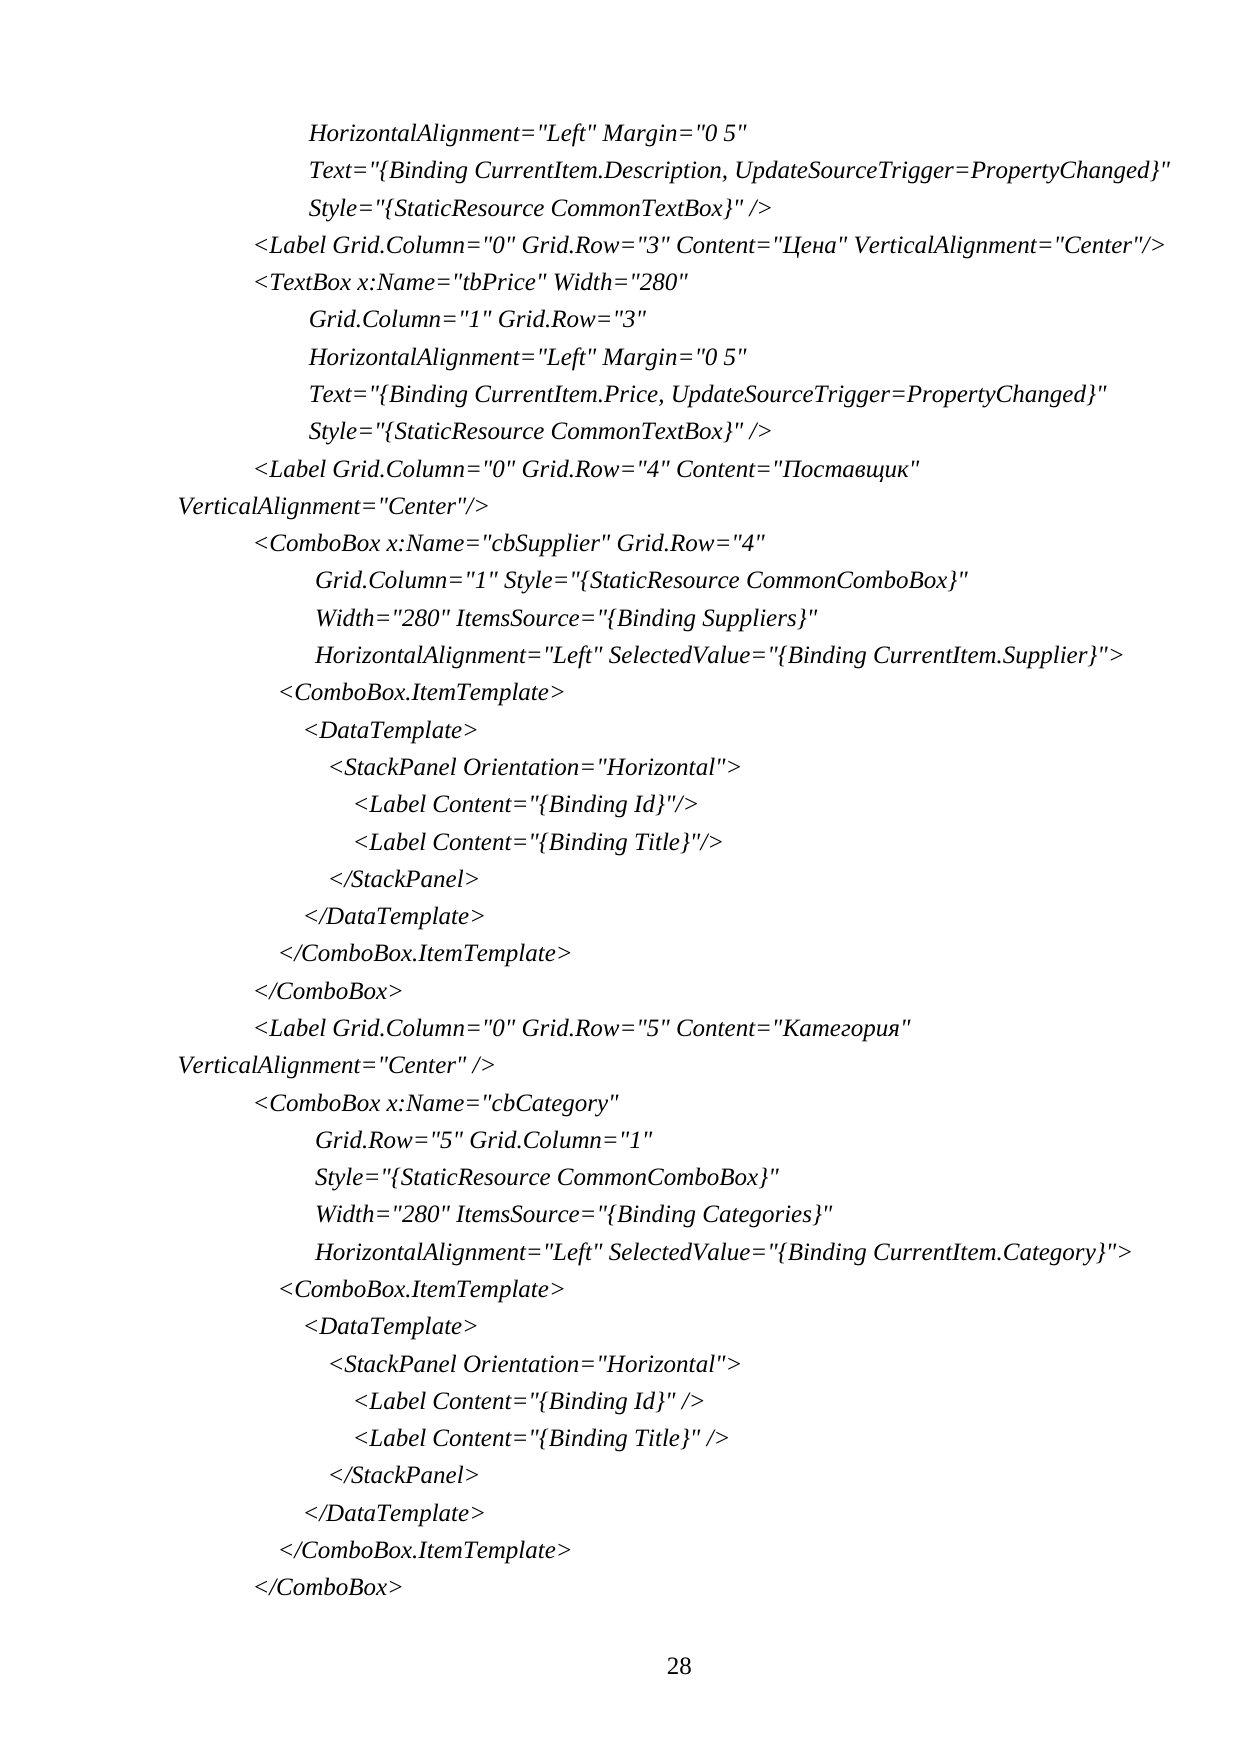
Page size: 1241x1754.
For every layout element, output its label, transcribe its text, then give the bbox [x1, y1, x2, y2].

text </DataTemplate> [177, 901, 1181, 930]
text HorizontalAlignment="Left" Margin="0 5" [177, 342, 1181, 371]
text <ComboBox.ItemTemplate> [177, 1274, 1181, 1303]
text </DataTemplate> [177, 1498, 1181, 1527]
text HorizontalAlignment="Left" SelectedValue="{Binding CurrentItem.Supplier}"> [177, 640, 1181, 669]
text </ComboBox.ItemTemplate> [177, 1535, 1181, 1564]
text <TextBox x:Name="tbPrice" Width="280" [177, 267, 1181, 296]
text <Label Content="{Binding Title}" /> [177, 1423, 1181, 1452]
text <Label Content="{Binding Id}" /> [177, 1386, 1181, 1415]
text </StackPanel> [177, 1461, 1181, 1489]
text </ComboBox.ItemTemplate> [177, 938, 1181, 967]
text Width="280" ItemsSource="{Binding Categories}" [177, 1199, 1181, 1228]
text <DataTemplate> [177, 715, 1181, 743]
text <Label Grid.Column="0" Grid.Row="4" Content="Поставщик" VerticalAlignment="Center"/> [177, 454, 1181, 520]
text <DataTemplate> [177, 1311, 1181, 1340]
text <ComboBox x:Name="cbCategory" [177, 1088, 1181, 1116]
text <ComboBox x:Name="cbSupplier" Grid.Row="4" [177, 528, 1181, 557]
text </ComboBox> [177, 976, 1181, 1004]
text <ComboBox.ItemTemplate> [177, 677, 1181, 706]
text Grid.Row="5" Grid.Column="1" [177, 1125, 1181, 1154]
text <Label Grid.Column="0" Grid.Row="3" Content="Цена" VerticalAlignment="Center"/> [177, 230, 1181, 259]
text Text="{Binding CurrentItem.Description, UpdateSourceTrigger=PropertyChanged}" [177, 155, 1181, 184]
text HorizontalAlignment="Left" Margin="0 5" [177, 118, 1181, 147]
text Style="{StaticResource CommonTextBox}" /> [177, 416, 1181, 445]
text Text="{Binding CurrentItem.Price, UpdateSourceTrigger=PropertyChanged}" [177, 379, 1181, 408]
text Width="280" ItemsSource="{Binding Suppliers}" [177, 603, 1181, 632]
text </ComboBox> [177, 1572, 1181, 1601]
text Grid.Column="1" Grid.Row="3" [177, 304, 1181, 333]
text <StackPanel Orientation="Horizontal"> [177, 1349, 1181, 1377]
text <StackPanel Orientation="Horizontal"> [177, 752, 1181, 781]
text <Label Content="{Binding Title}"/> [177, 827, 1181, 855]
text Grid.Column="1" Style="{StaticResource CommonComboBox}" [177, 566, 1181, 594]
text </StackPanel> [177, 864, 1181, 893]
text <Label Grid.Column="0" Grid.Row="5" Content="Категория" VerticalAlignment="Center" /> [177, 1013, 1181, 1079]
text Style="{StaticResource CommonComboBox}" [177, 1162, 1181, 1191]
text HorizontalAlignment="Left" SelectedValue="{Binding CurrentItem.Category}"> [177, 1237, 1181, 1266]
text Style="{StaticResource CommonTextBox}" /> [177, 193, 1181, 221]
text <Label Content="{Binding Id}"/> [177, 789, 1181, 818]
